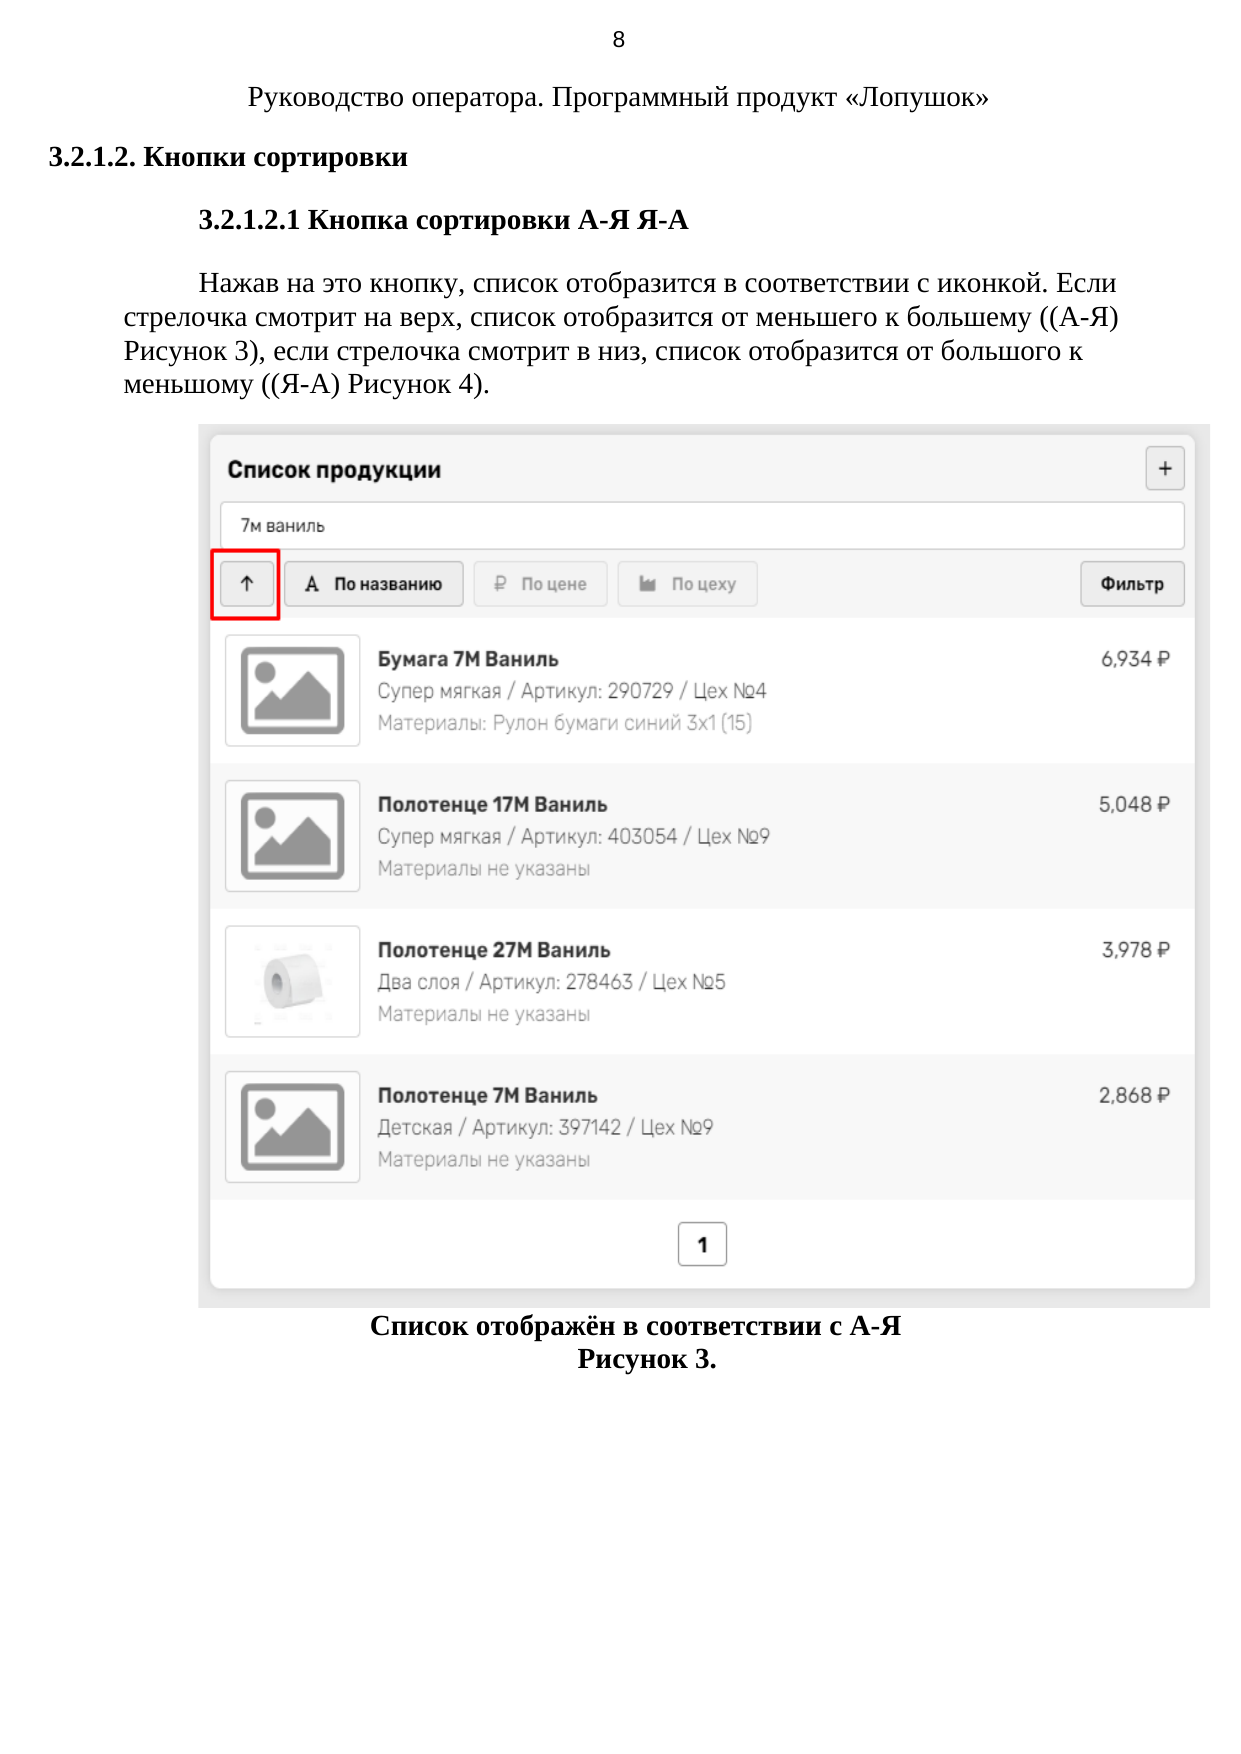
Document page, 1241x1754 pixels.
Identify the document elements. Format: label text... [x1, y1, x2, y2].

text 3.2.1.2.1 Кнопка сортировки А-Я Я-А [123, 202, 1189, 236]
text Список отображён в соответствии с А-Я [48, 1308, 901, 1342]
text Рисунок 3. [48, 1342, 717, 1375]
text 3.2.1.2. Кнопки сортировки [48, 139, 1189, 172]
picture [198, 424, 1211, 1308]
